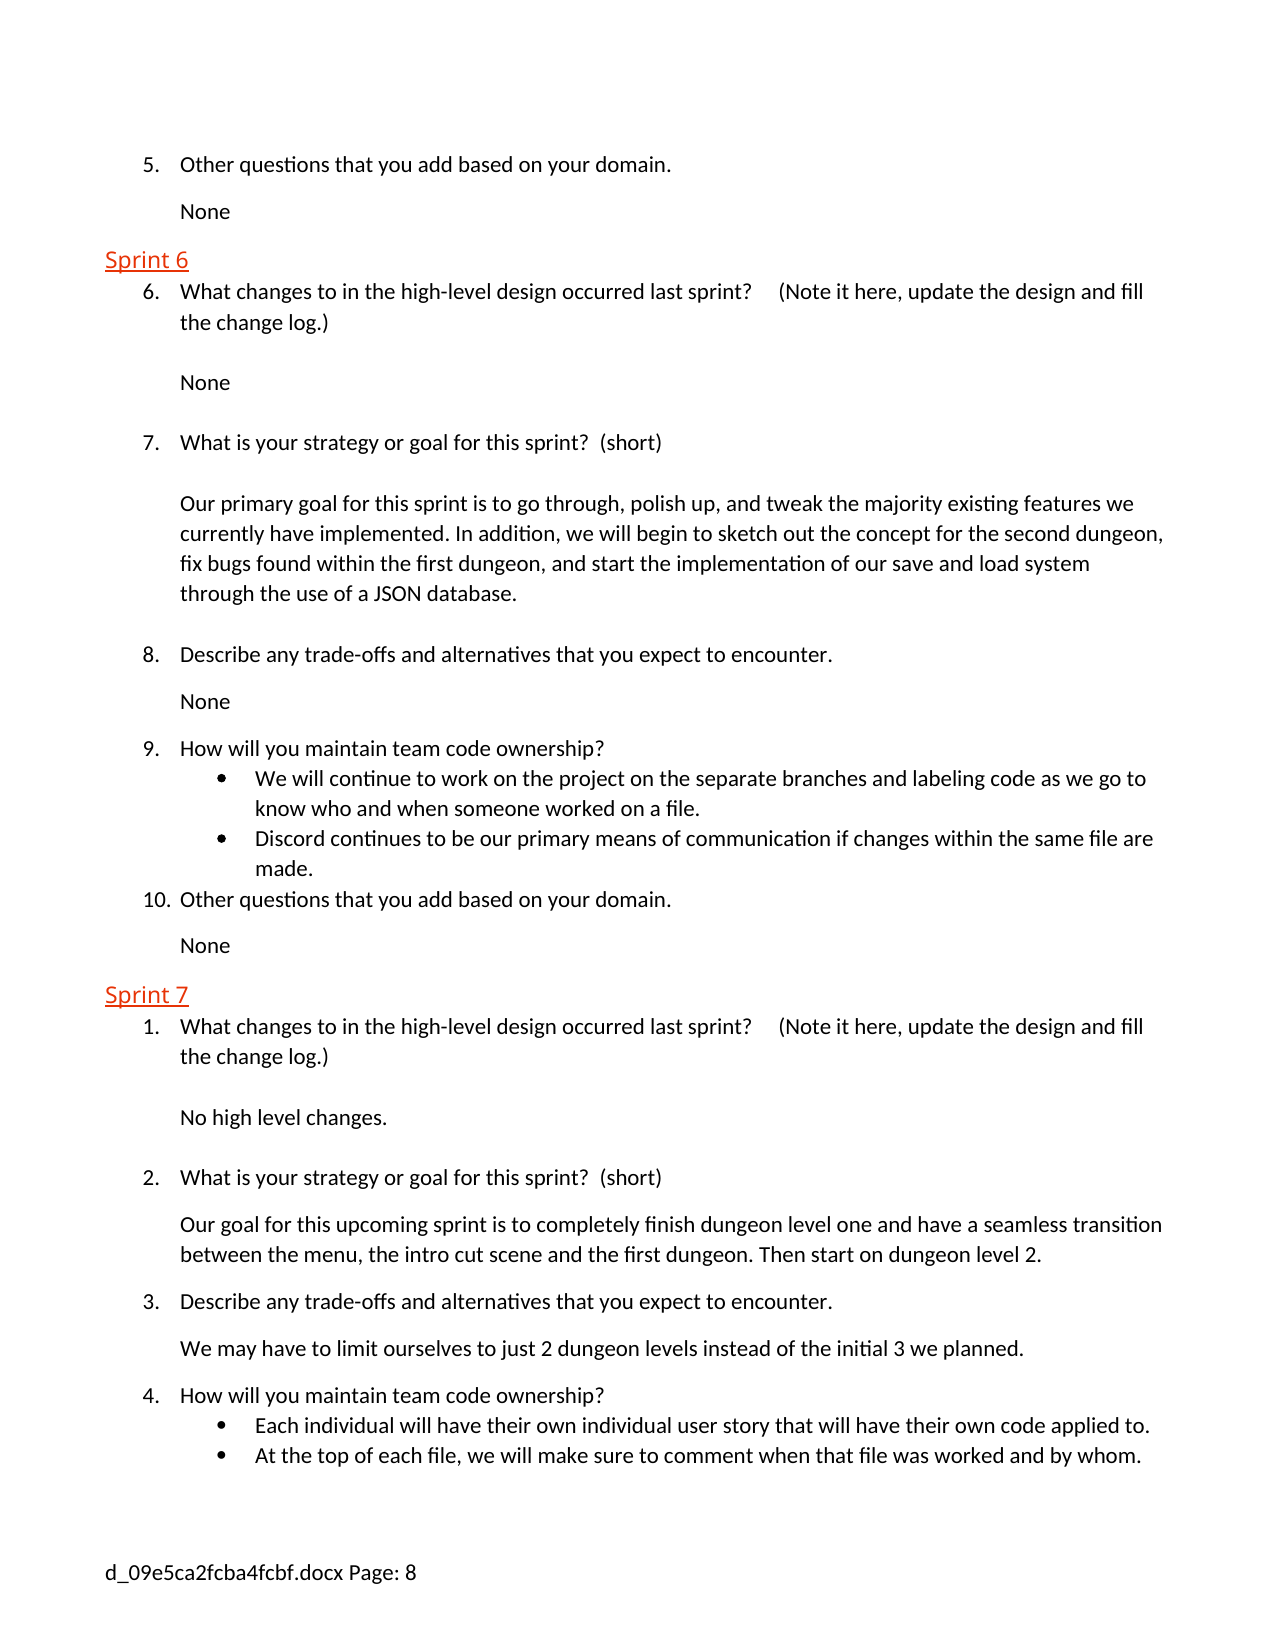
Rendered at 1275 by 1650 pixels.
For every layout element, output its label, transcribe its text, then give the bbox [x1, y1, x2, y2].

list Other questions that you add based on your domain. [142, 885, 1170, 913]
list What changes to in the high-level design occurred last sprint? (Note it here, update the design and fill the change log.) [142, 1012, 1170, 1071]
list Describe any trade-offs and alternatives that you expect to encounter. [142, 1287, 1170, 1315]
text None [180, 197, 1170, 225]
list At the top of each file, we will make sure to comment when that file was worked and by whom. [217, 1441, 1170, 1469]
text None [180, 687, 1170, 715]
list Each individual will have their own individual user story that will have their own code applied to. [217, 1411, 1170, 1439]
text We may have to limit ourselves to just 2 dungeon levels instead of the initial 3 we planned. [180, 1334, 1170, 1362]
list How will you maintain team code ownership? [142, 734, 1170, 762]
text None [180, 932, 1170, 960]
list What is your strategy or goal for this sprint? (short) [142, 1163, 1170, 1191]
subtitle Sprint 7 [105, 978, 1170, 1010]
list Describe any trade-offs and alternatives that you expect to encounter. [142, 640, 1170, 668]
text Our goal for this upcoming sprint is to completely finish dungeon level one and have a seamless transition between the menu, the intro cut scene and the first dungeon. Then start on dungeon level 2. [180, 1210, 1170, 1268]
list No high level changes. [180, 1103, 1170, 1131]
list We will continue to work on the project on the separate branches and labeling code as we go to know who and when someone worked on a file. [217, 764, 1170, 822]
list What changes to in the high-level design occurred last sprint? (Note it here, update the design and fill the change log.) [142, 277, 1170, 336]
list How will you maintain team code ownership? [142, 1381, 1170, 1409]
list What is your strategy or goal for this sprint? (short) [142, 428, 1170, 457]
list Discord continues to be our primary means of communication if changes within the same file are made. [217, 824, 1170, 883]
list Other questions that you add based on your domain. [142, 150, 1170, 178]
list Our primary goal for this sprint is to go through, polish up, and tweak the majority existing features we currently have implemented. In addition, we will begin to sketch out the concept for the second dungeon, fix bugs found within the first dungeon, and start the implementation of our save and load system through the use of a JSON database. [180, 489, 1170, 608]
subtitle Sprint 6 [105, 244, 1170, 275]
list None [180, 368, 1170, 396]
